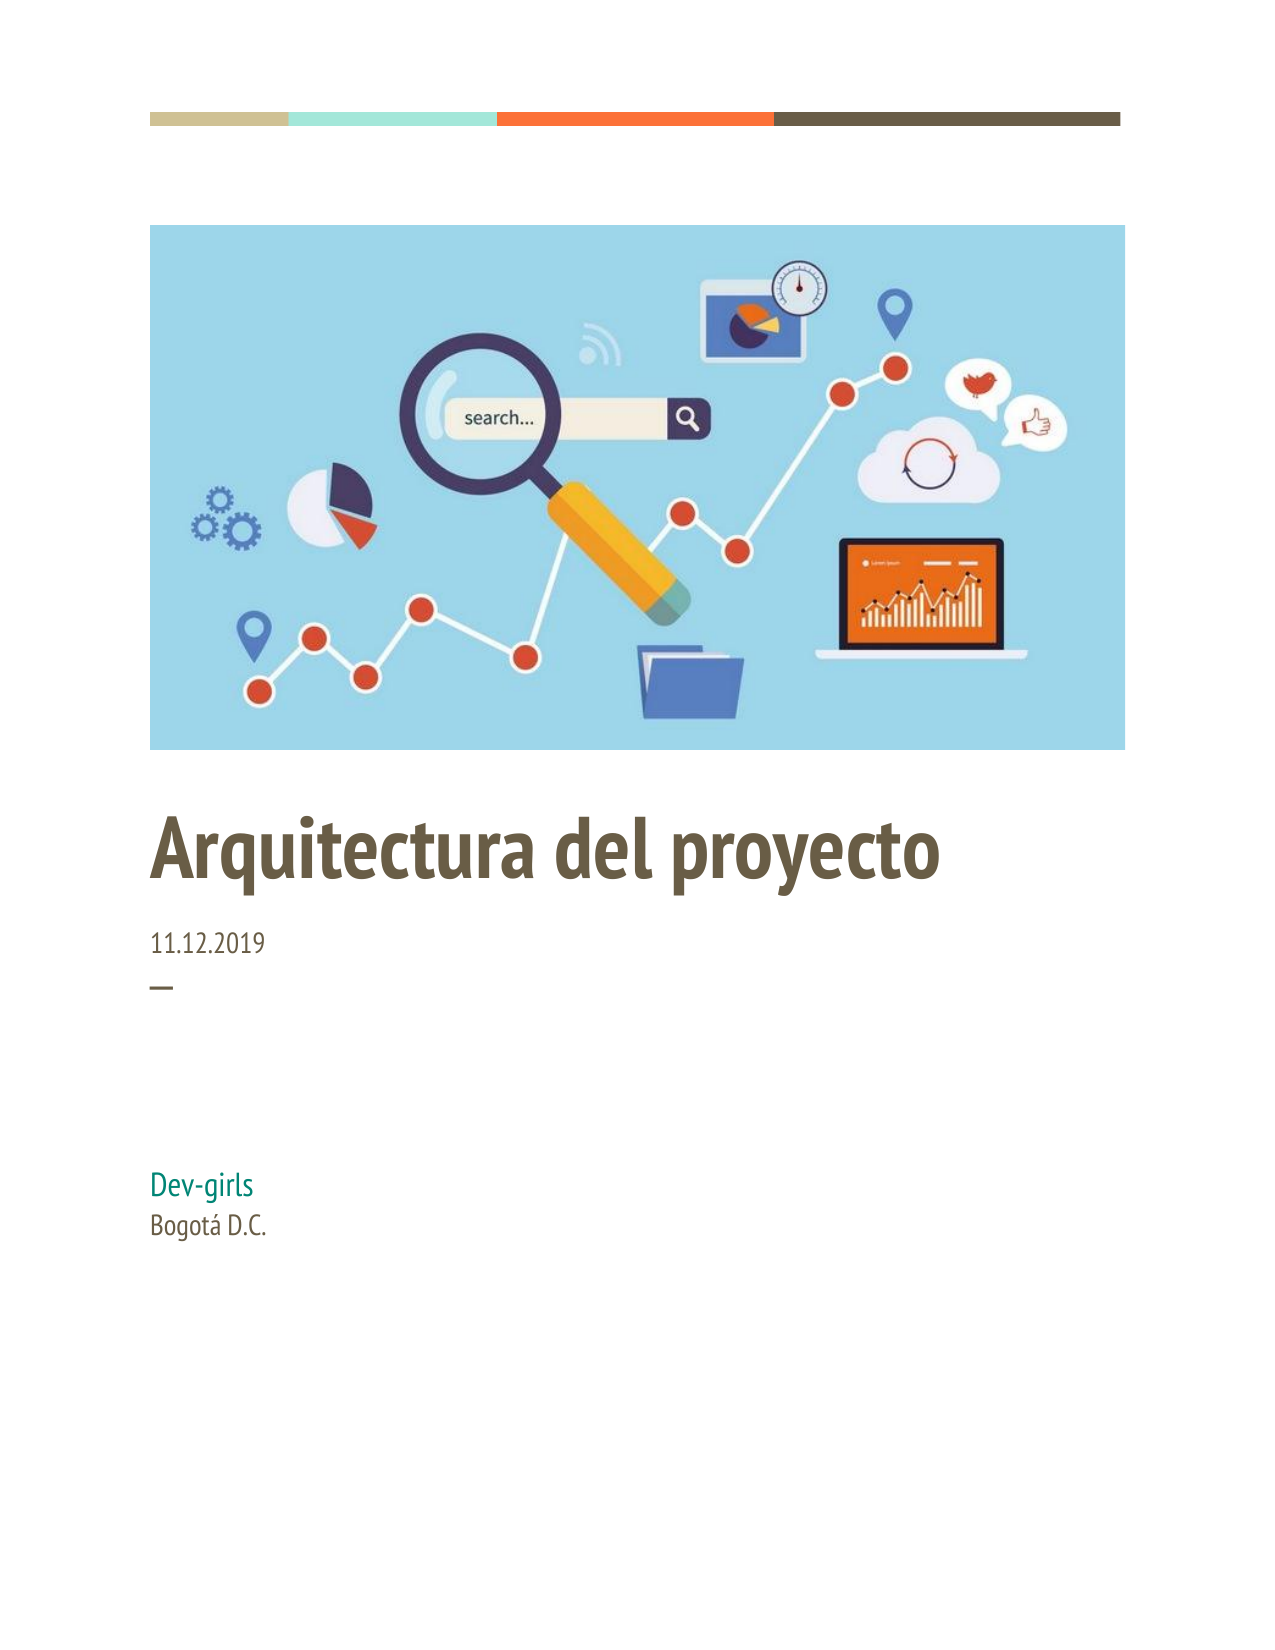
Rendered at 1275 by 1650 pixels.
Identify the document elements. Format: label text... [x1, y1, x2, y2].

text Dev-girls Bogotá D.C. [150, 1162, 1125, 1243]
text ─ [150, 961, 1125, 1012]
picture [150, 112, 1121, 126]
picture [150, 225, 1125, 750]
subtitle 11.12.2019 [150, 923, 1125, 961]
title Arquitectura del proyecto [150, 789, 1125, 903]
